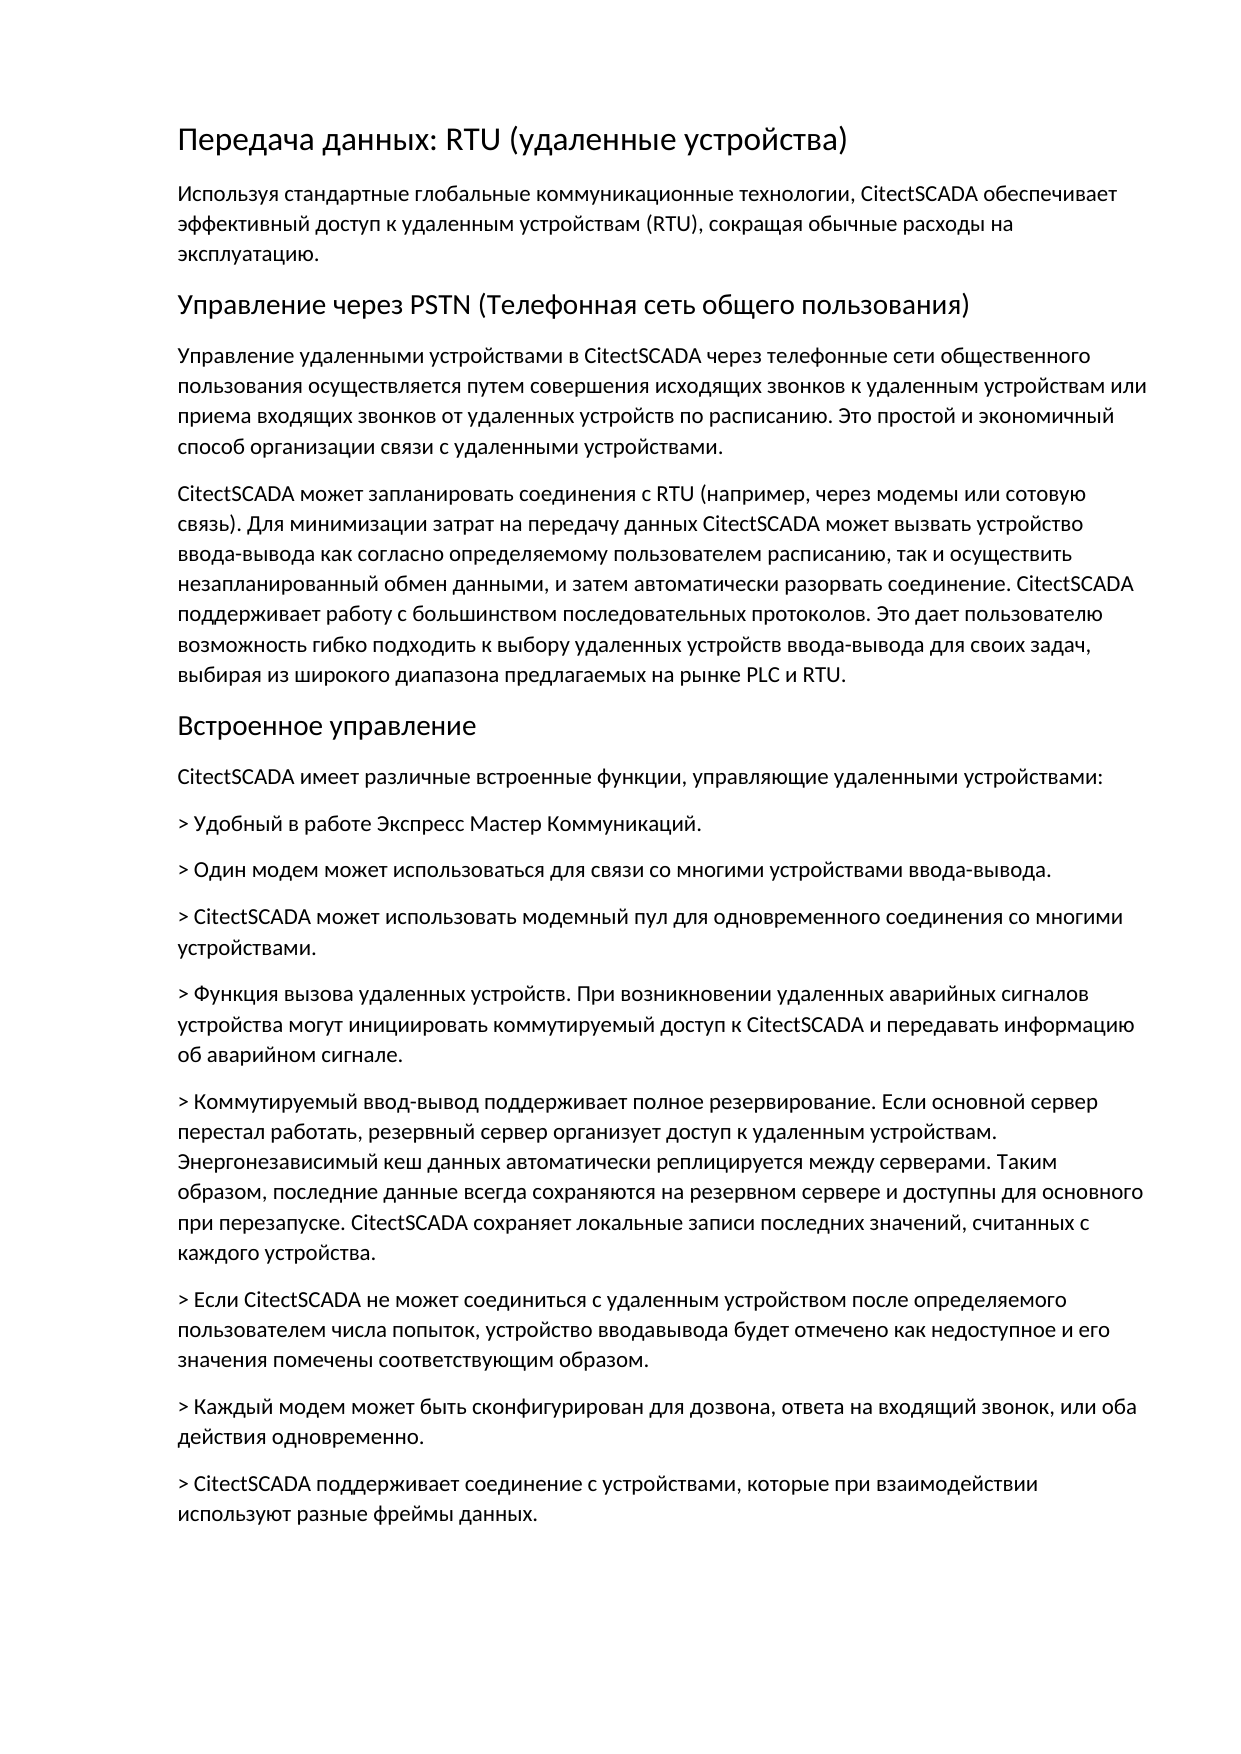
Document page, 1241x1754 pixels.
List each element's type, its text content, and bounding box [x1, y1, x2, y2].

text > CitectSCADA поддерживает соединение с устройствами, которые при взаимодействии используют разные фреймы данных. [177, 1469, 1152, 1527]
text Управление удаленными устройствами в CitectSCADA через телефонные сети общественного пользования осуществляется путем совершения исходящих звонков к удаленным устройствам или приема входящих звонков от удаленных устройств по расписанию. Это простой и экономичный способ организации связи с удаленными устройствами. [177, 341, 1152, 460]
text > Удобный в работе Экспресс Мастер Коммуникаций. [177, 809, 1152, 837]
text Используя стандартные глобальные коммуникационные технологии, CitectSCADA обеспечивает эффективный доступ к удаленным устройствам (RTU), сокращая обычные расходы на эксплуатацию. [177, 179, 1152, 267]
text > Коммутируемый ввод-вывод поддерживает полное резервирование. Если основной сервер перестал работать, резервный сервер организует доступ к удаленным устройствам. Энергонезависимый кеш данных автоматически реплицируется между серверами. Таким образом, последние данные всегда сохраняются на резервном сервере и доступны для основного при перезапуске. CitectSCADA сохраняет локальные записи последних значений, считанных с каждого устройства. [177, 1087, 1152, 1266]
text > Функция вызова удаленных устройств. При возникновении удаленных аварийных сигналов устройства могут инициировать коммутируемый доступ к CitectSCADA и передавать информацию об аварийном сигнале. [177, 979, 1152, 1068]
text > CitectSCADA может использовать модемный пул для одновременного соединения со многими устройствами. [177, 902, 1152, 961]
text CitectSCADA имеет различные встроенные функции, управляющие удаленными устройствами: [177, 762, 1152, 790]
text Управление через PSTN (Телефонная сеть общего пользования) [177, 286, 1152, 322]
text Встроенное управление [177, 707, 1152, 742]
text > Если CitectSCADA не может соединиться с удаленным устройством после определяемого пользователем числа попыток, устройство вводавывода будет отмечено как недоступное и его значения помечены соответствующим образом. [177, 1285, 1152, 1373]
text > Каждый модем может быть сконфигурирован для дозвона, ответа на входящий звонок, или оба действия одновременно. [177, 1392, 1152, 1450]
text CitectSCADA может запланировать соединения с RTU (например, через модемы или сотовую связь). Для минимизации затрат на передачу данных CitectSCADA может вызвать устройство ввода-вывода как согласно определяемому пользователем расписанию, так и осуществить незапланированный обмен данными, и затем автоматически разорвать соединение. CitectSCADA поддерживает работу с большинством последовательных протоколов. Это дает пользователю возможность гибко подходить к выбору удаленных устройств ввода-вывода для своих задач, выбирая из широкого диапазона предлагаемых на рынке PLC и RTU. [177, 479, 1152, 688]
text > Один модем может использоваться для связи со многими устройствами ввода-вывода. [177, 856, 1152, 884]
text Передача данных: RTU (удаленные устройства) [177, 118, 1152, 159]
